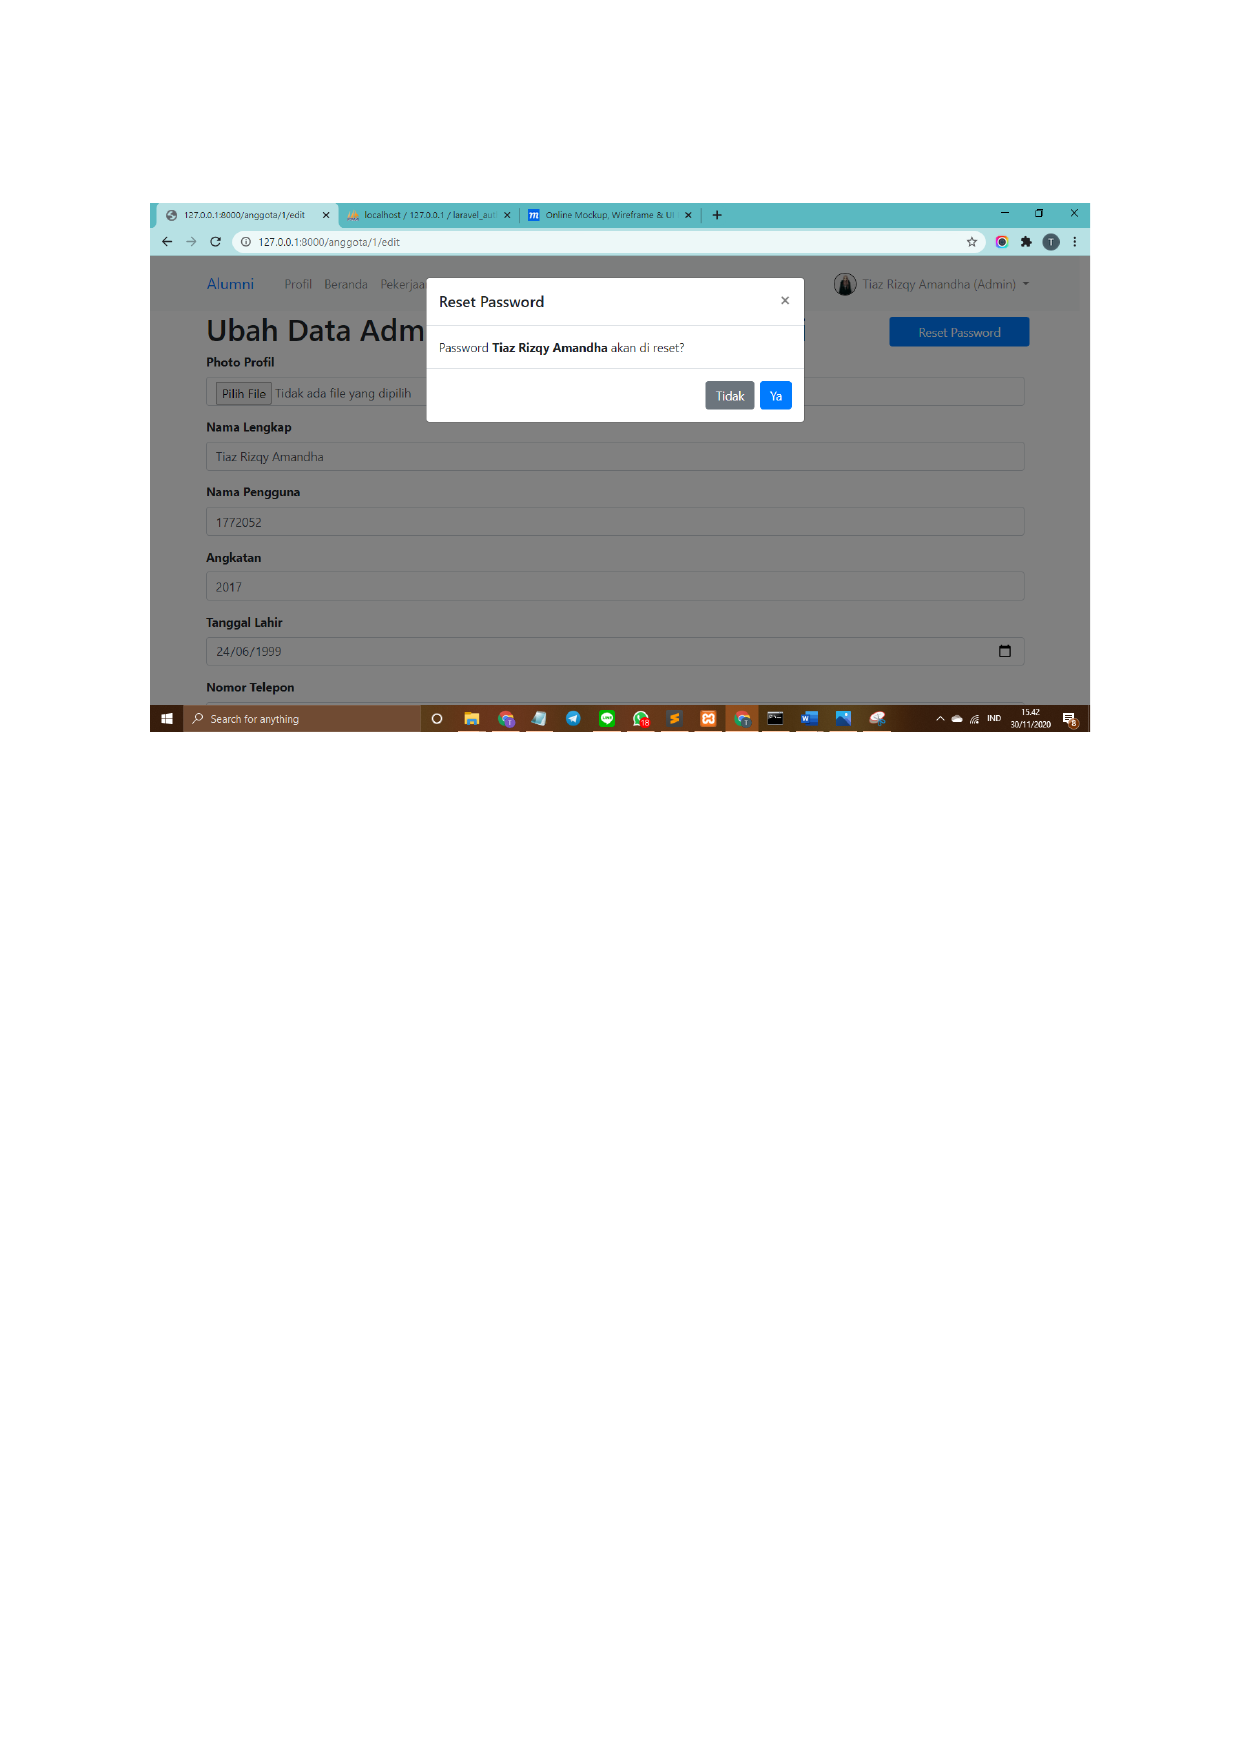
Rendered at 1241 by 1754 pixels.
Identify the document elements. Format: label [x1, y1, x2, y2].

picture [150, 203, 1091, 732]
